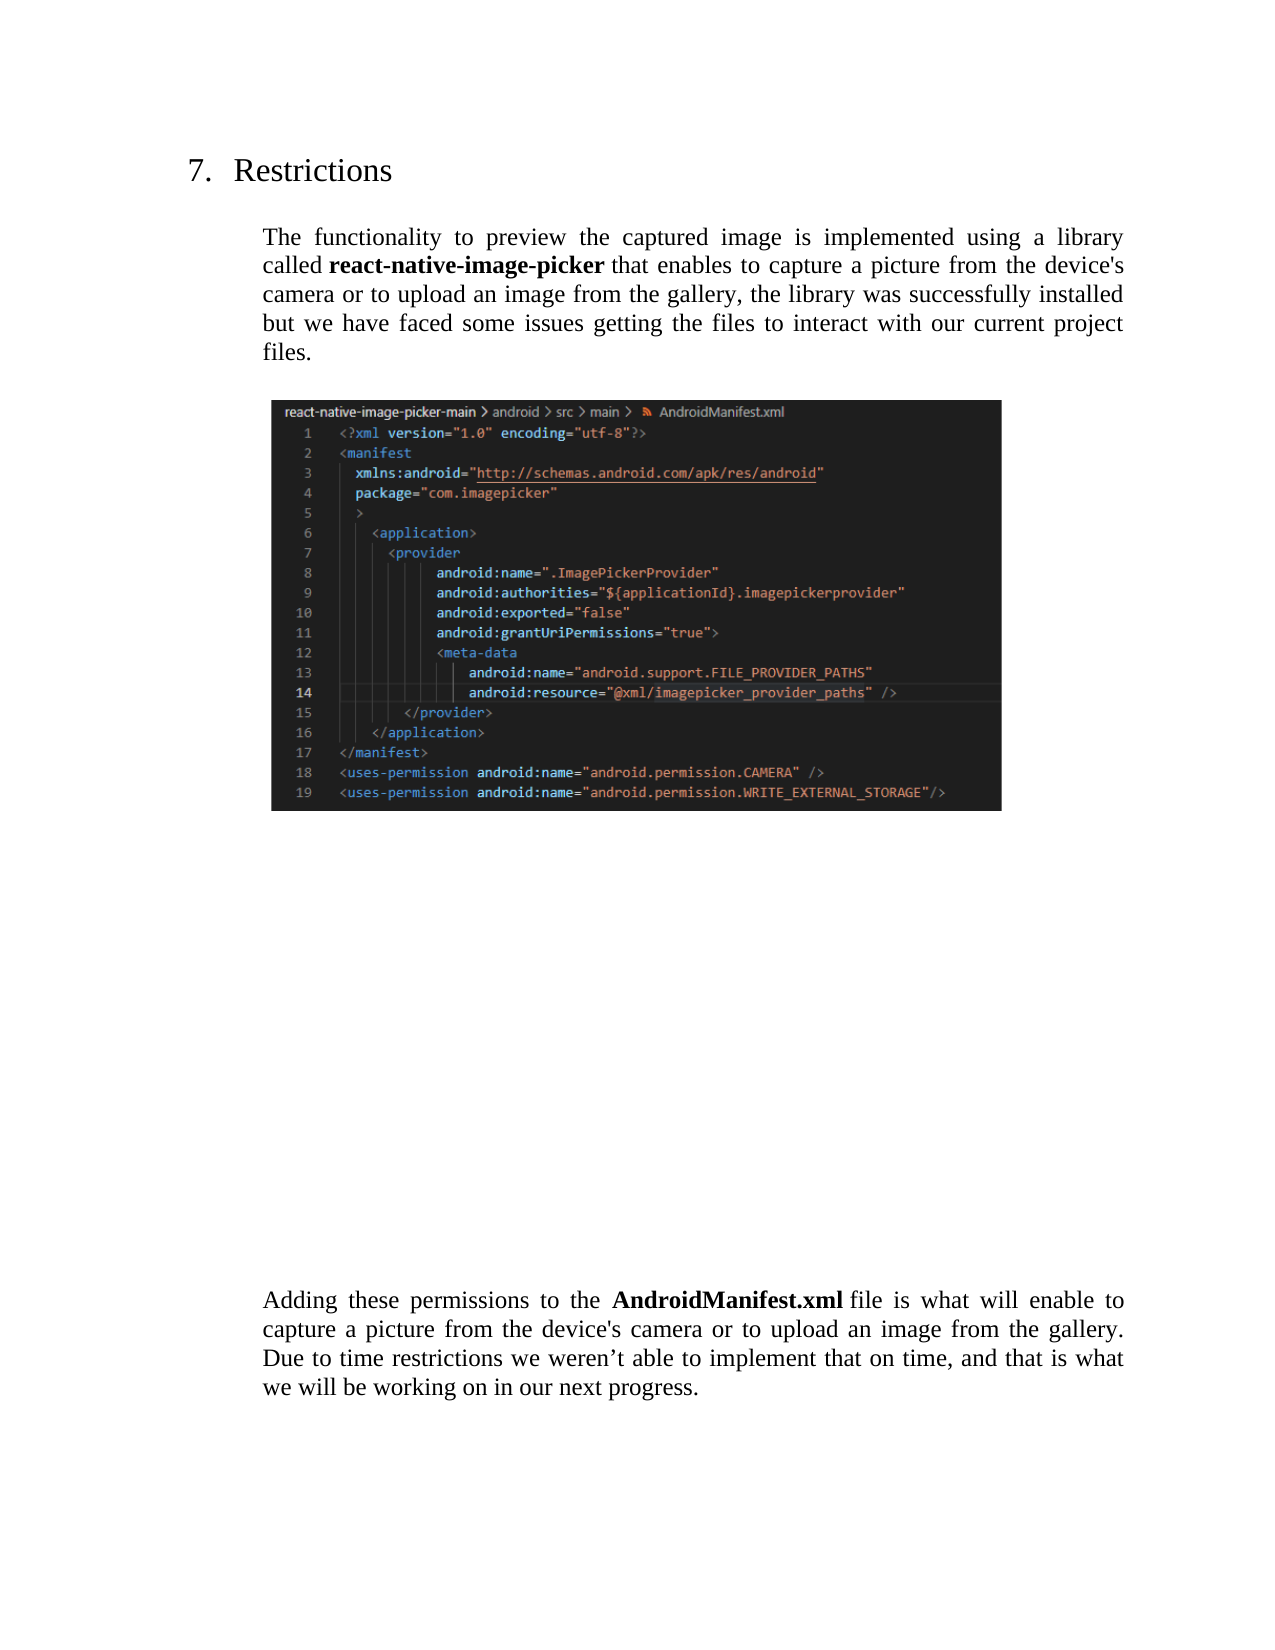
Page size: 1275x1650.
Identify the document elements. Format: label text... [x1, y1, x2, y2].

list The functionality to preview the captured image is implemented using a library called react-native-image-picker that enables to capture a picture from the device's camera or to upload an image from the gallery, the library was successfully installed but we have faced some issues getting the files to interact with our current project files. [262, 222, 1125, 366]
list Restrictions [187, 150, 1125, 188]
list Adding these permissions to the AndroidManifest.xml file is what will enable to capture a picture from the device's camera or to upload an image from the gallery. Due to time restrictions we weren’t able to implement that on time, and that is what we will be working on in our next progress. [262, 1286, 1125, 1401]
picture [270, 400, 1001, 810]
